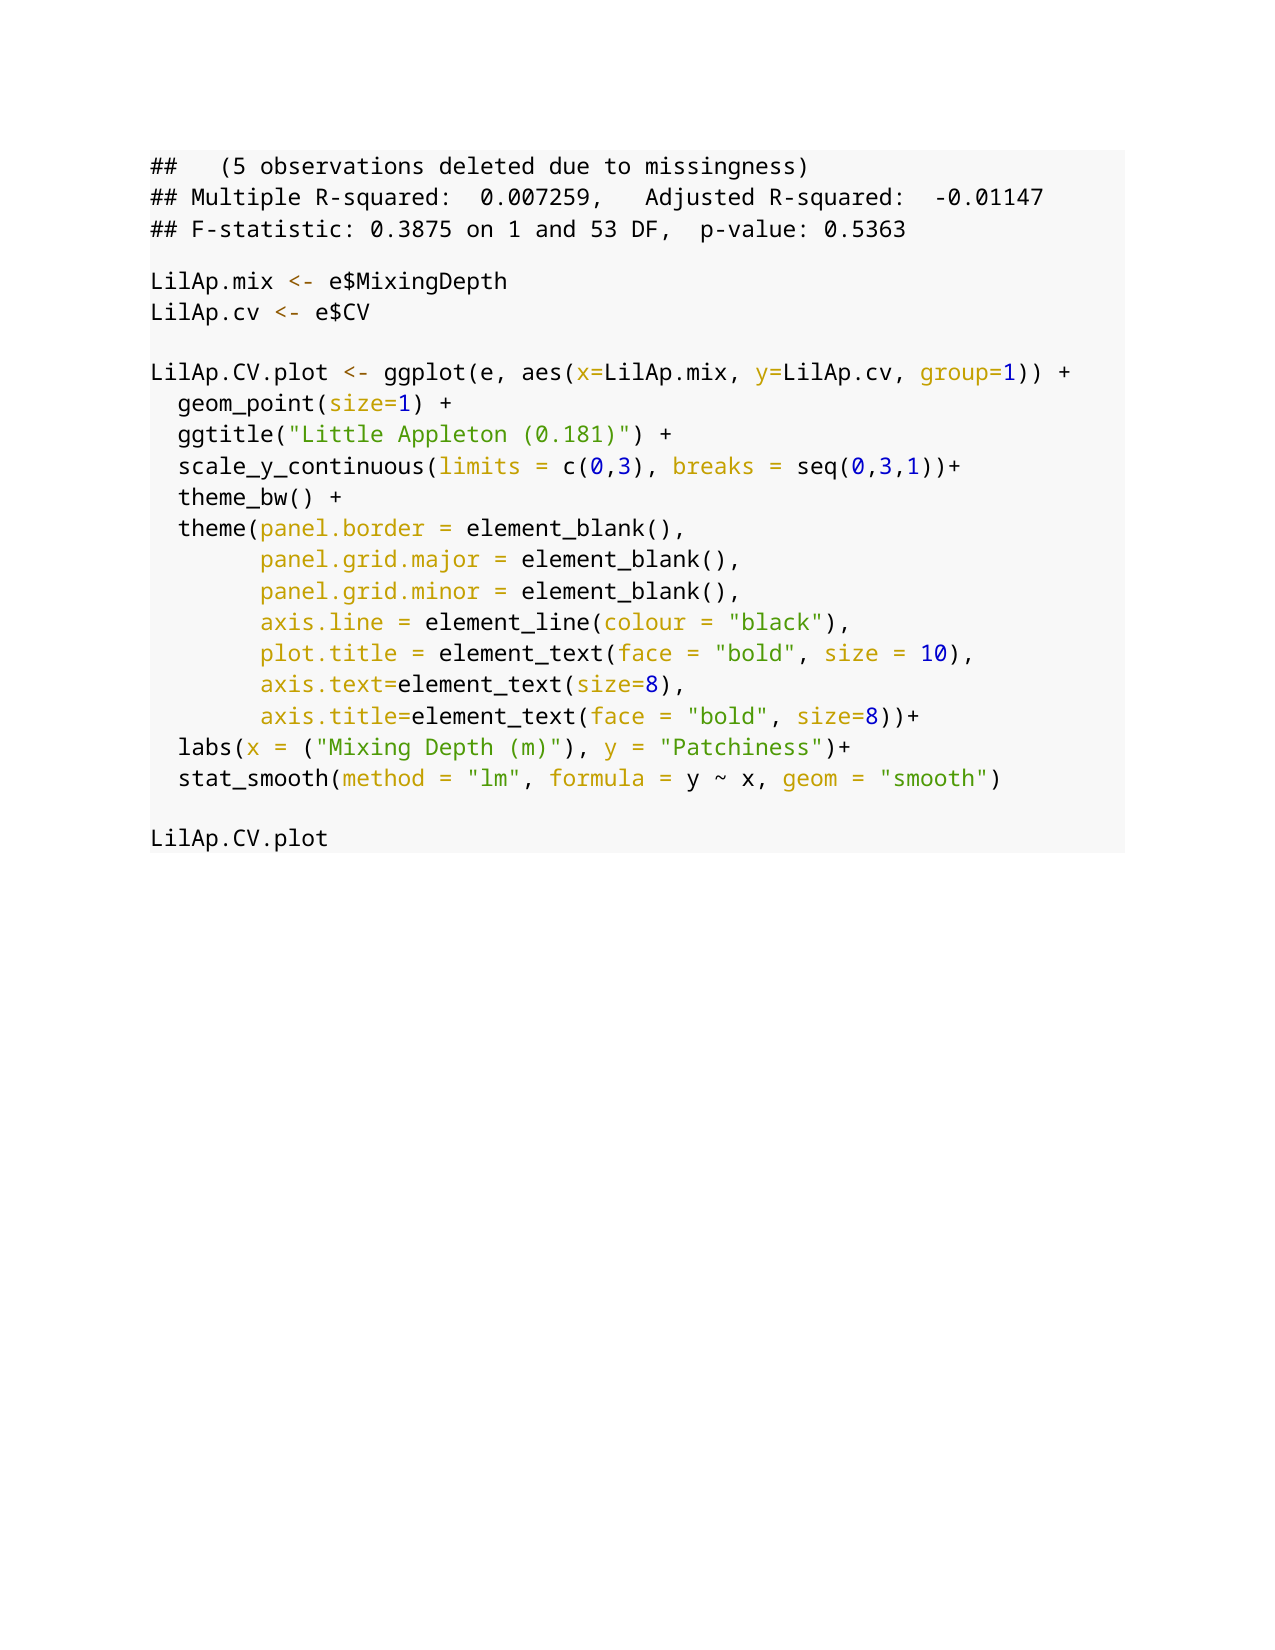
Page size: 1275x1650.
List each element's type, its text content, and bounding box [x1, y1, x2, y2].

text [150, 150, 1125, 244]
text LilAp.mix <- e$MixingDepth LilAp.cv <- e$CV LilAp.CV.plot <- ggplot(e, aes(x=LilAp.mix, y=LilAp.cv, group=1)) + geom_point(size=1) + ggtitle("Little Appleton (0.181)") + scale_y_continuous(limits = c(0,3), breaks = seq(0,3,1))+ theme_bw() + theme(panel.border = element_blank(), panel.grid.major = element_blank(), panel.grid.minor = element_blank(), axis.line = element_line(colour = "black"), plot.title = element_text(face = "bold", size = 10), axis.text=element_text(size=8), axis.title=element_text(face = "bold", size=8))+ labs(x = ("Mixing Depth (m)"), y = "Patchiness")+ stat_smooth(method = "lm", formula = y ~ x, geom = "smooth") LilAp.CV.plot [150, 264, 1125, 853]
